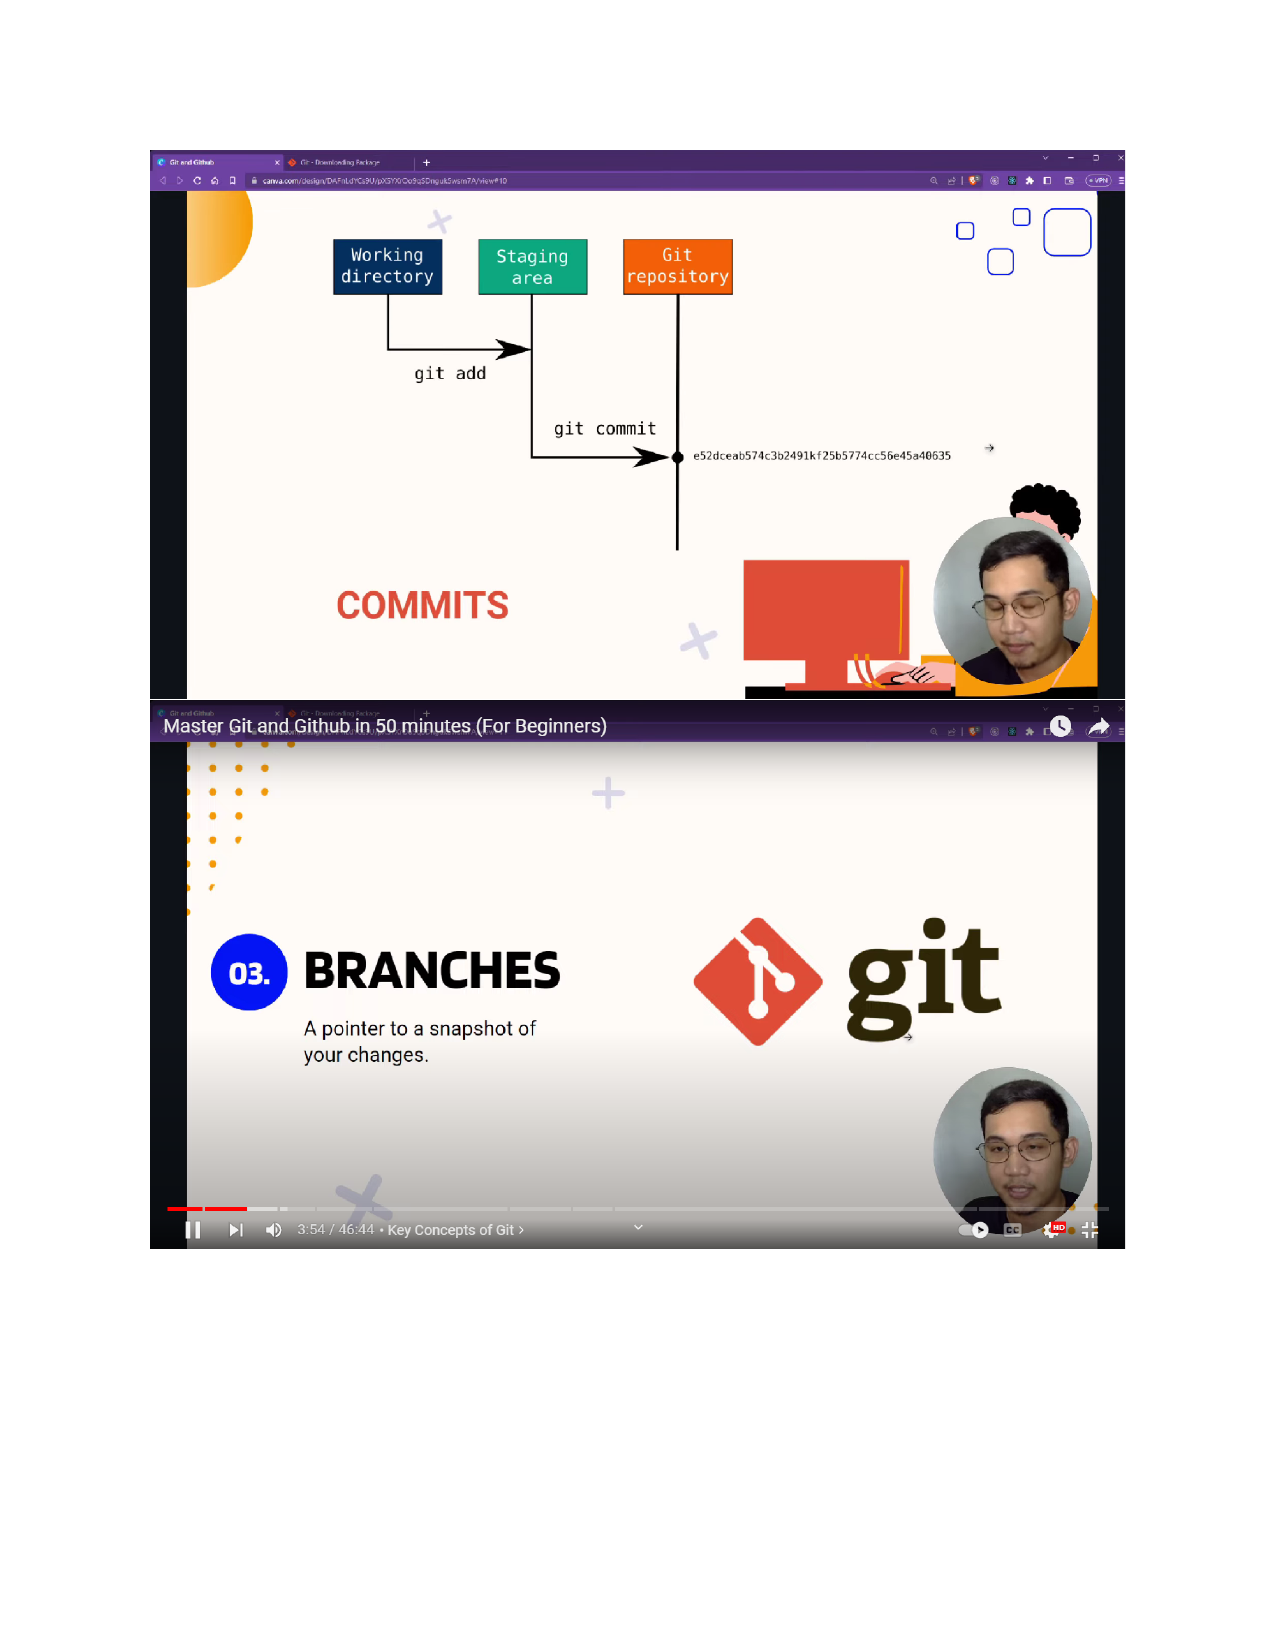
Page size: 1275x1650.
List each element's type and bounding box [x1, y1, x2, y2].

picture [150, 150, 1125, 699]
picture [150, 700, 1125, 1249]
